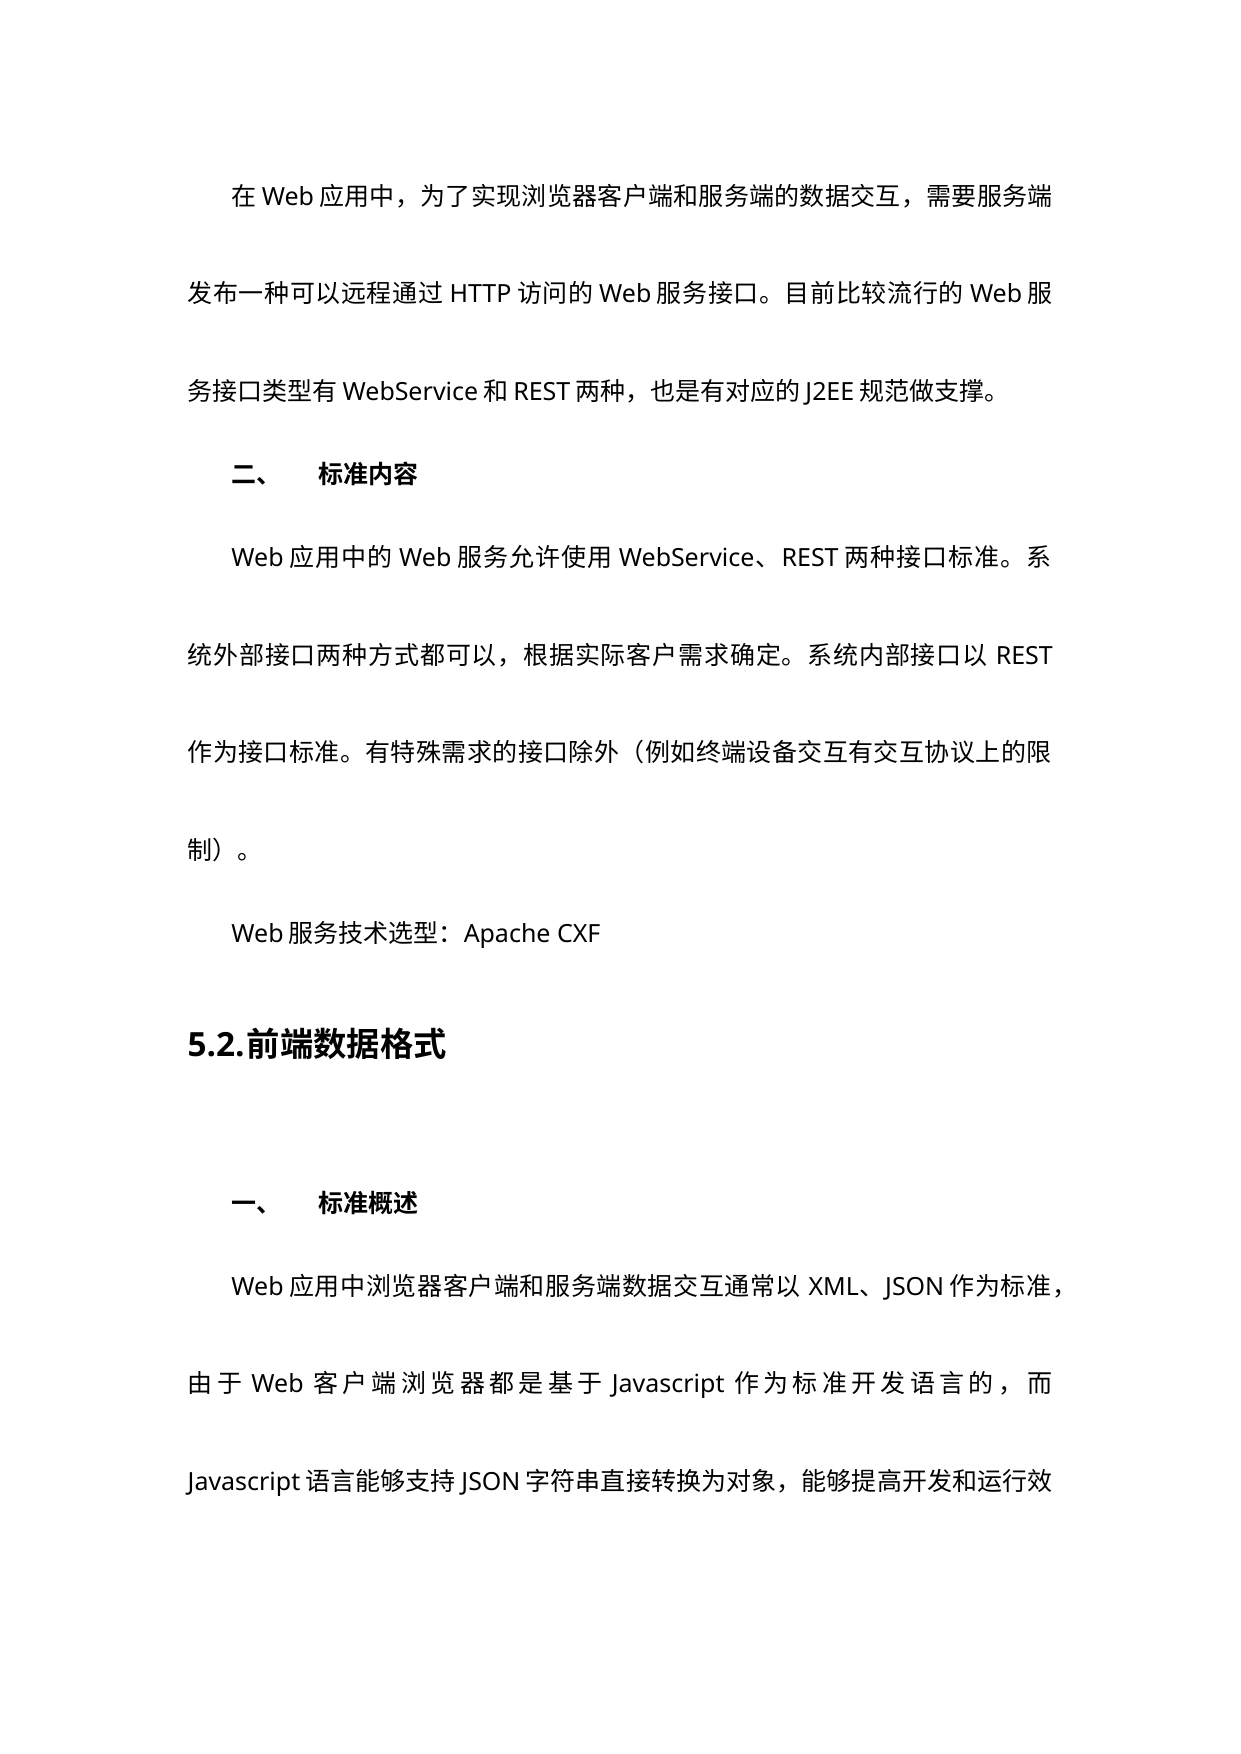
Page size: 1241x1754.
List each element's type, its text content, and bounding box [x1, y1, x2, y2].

text 在Web应用中，为了实现浏览器客户端和服务端的数据交互，需要服务端发布一种可以远程通过HTTP访问的Web服务接口。目前比较流行的Web服务接口类型有WebService和REST两种，也是有对应的J2EE规范做支撑。 [187, 162, 1053, 422]
list 标准内容 [231, 440, 1053, 505]
subtitle 前端数据格式 [187, 1009, 1053, 1074]
text Web服务技术选型：Apache CXF [187, 899, 1053, 964]
list 标准概述 [231, 1169, 1053, 1234]
text Web应用中的Web服务允许使用WebService、REST两种接口标准。系统外部接口两种方式都可以，根据实际客户需求确定。系统内部接口以REST作为接口标准。有特殊需求的接口除外（例如终端设备交互有交互协议上的限制）。 [187, 523, 1053, 881]
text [187, 1252, 1053, 1512]
